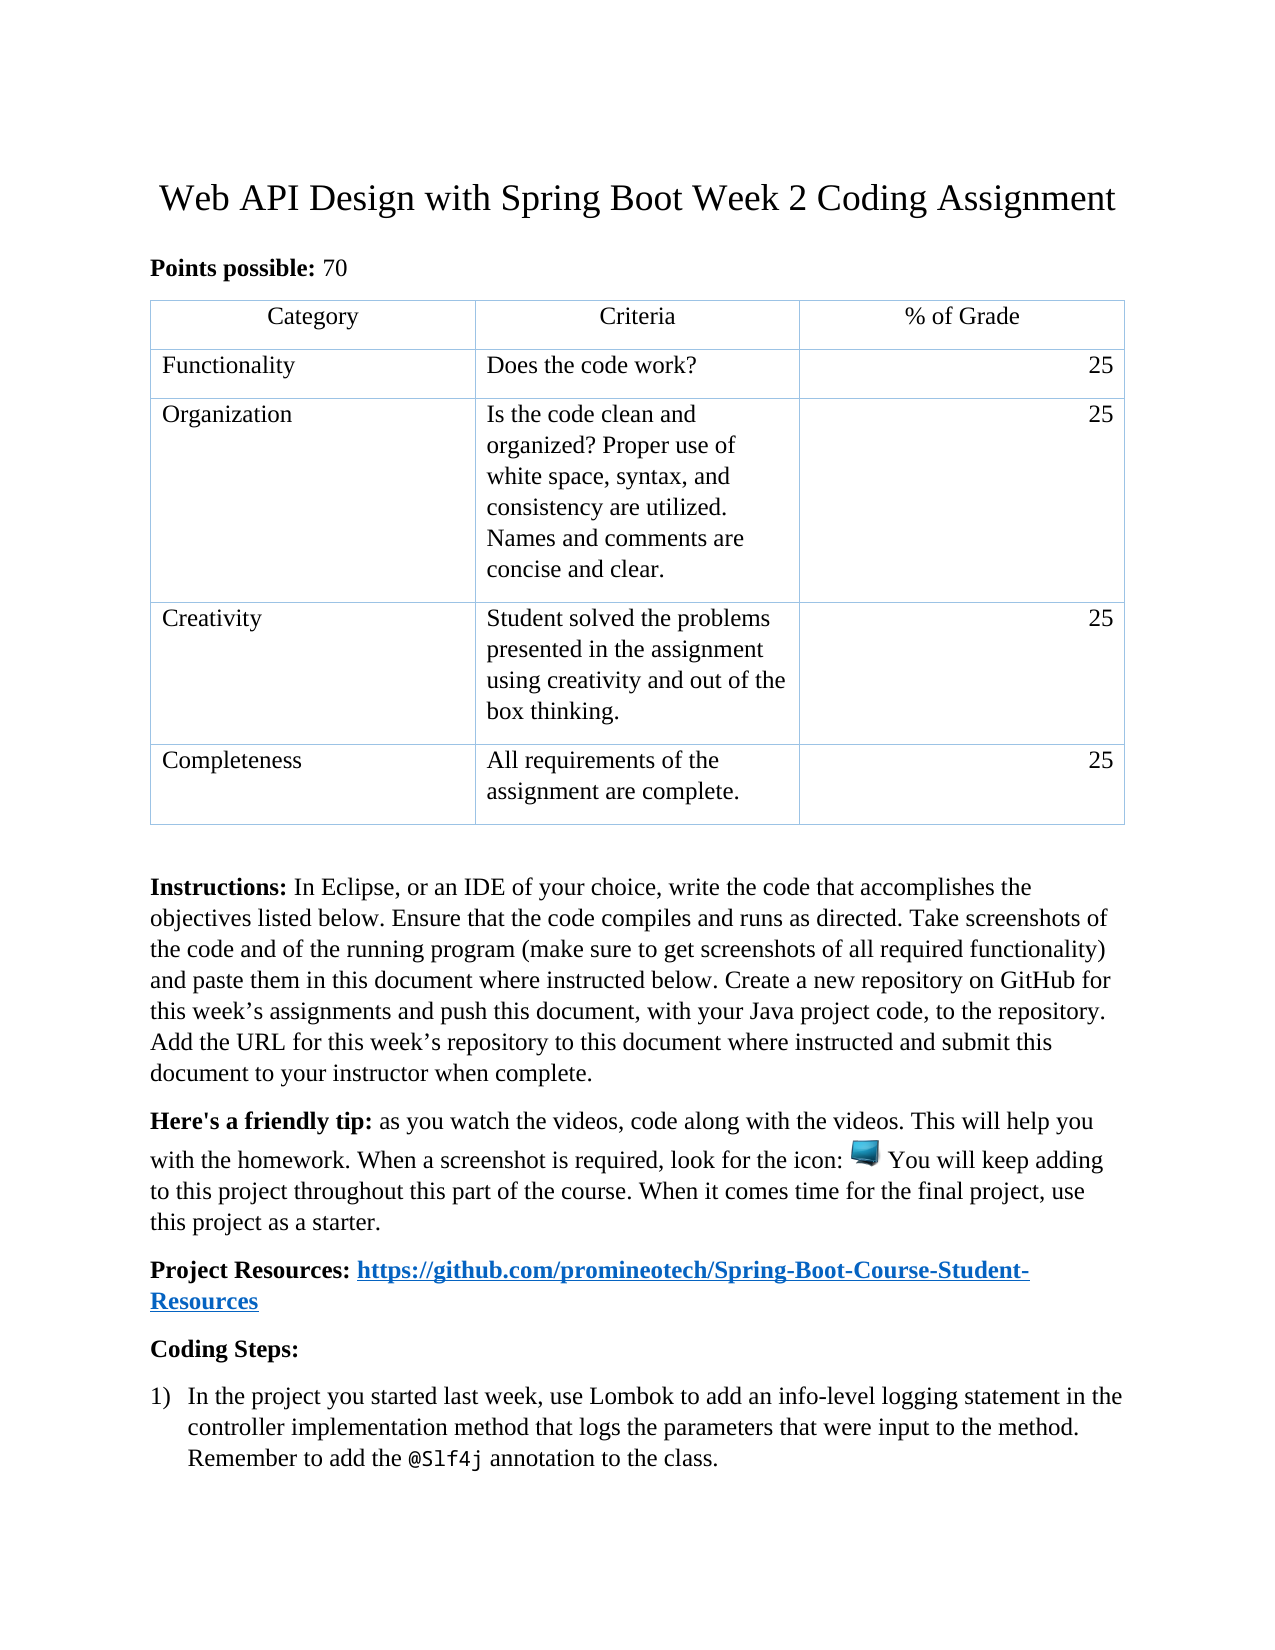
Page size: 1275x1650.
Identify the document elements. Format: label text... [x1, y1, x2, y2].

table_cell Is the code clean and organized? Proper use of white space, syntax, and consistency are utilized. Names and comments are concise and clear. [476, 399, 799, 602]
table_cell Organization [151, 399, 475, 602]
text Project Resources: https://github.com/promineotech/Spring-Boot-Course-Student-Resources [150, 1255, 1125, 1315]
table_header Criteria [476, 301, 799, 349]
table_cell Creativity [151, 603, 475, 744]
list In the project you started last week, use Lombok to add an info-level logging statement in the controller implementation method that logs the parameters that were input to the method. Remember to add the @Slf4j annotation to the class. [150, 1381, 1125, 1473]
table_cell Completeness [151, 745, 475, 823]
table_cell 25 [800, 603, 1124, 744]
table_header Category [151, 301, 475, 349]
text Here's a friendly tip: as you watch the videos, code along with the videos. This will help you with the homework. When a screenshot is required, look for the icon: You will keep adding to this project throughout this part of the course. When it comes time for the final project, use this project as a starter. [150, 1106, 1125, 1236]
table_cell Functionality [151, 350, 475, 398]
table_header % of Grade [800, 301, 1124, 349]
subtitle Web API Design with Spring Boot Week 2 Coding Assignment [150, 175, 1125, 218]
table_cell All requirements of the assignment are complete. [476, 745, 799, 823]
text Instructions: In Eclipse, or an IDE of your choice, write the code that accomplishes the objectives listed below. Ensure that the code compiles and runs as directed. Take screenshots of the code and of the running program (make sure to get screenshots of all required functionality) and paste them in this document where instructed below. Create a new repository on GitHub for this week’s assignments and push this document, with your Java project code, to the repository. Add the URL for this week’s repository to this document where instructed and submit this document to your instructor when complete. [150, 872, 1125, 1087]
table_cell 25 [800, 399, 1124, 602]
picture [849, 1137, 882, 1169]
table_cell Student solved the problems presented in the assignment using creativity and out of the box thinking. [476, 603, 799, 744]
table_cell Does the code work? [476, 350, 799, 398]
text Points possible: 70 [150, 222, 1125, 281]
table_cell 25 [800, 350, 1124, 398]
table_cell 25 [800, 745, 1124, 823]
text Coding Steps: [150, 1334, 1125, 1362]
